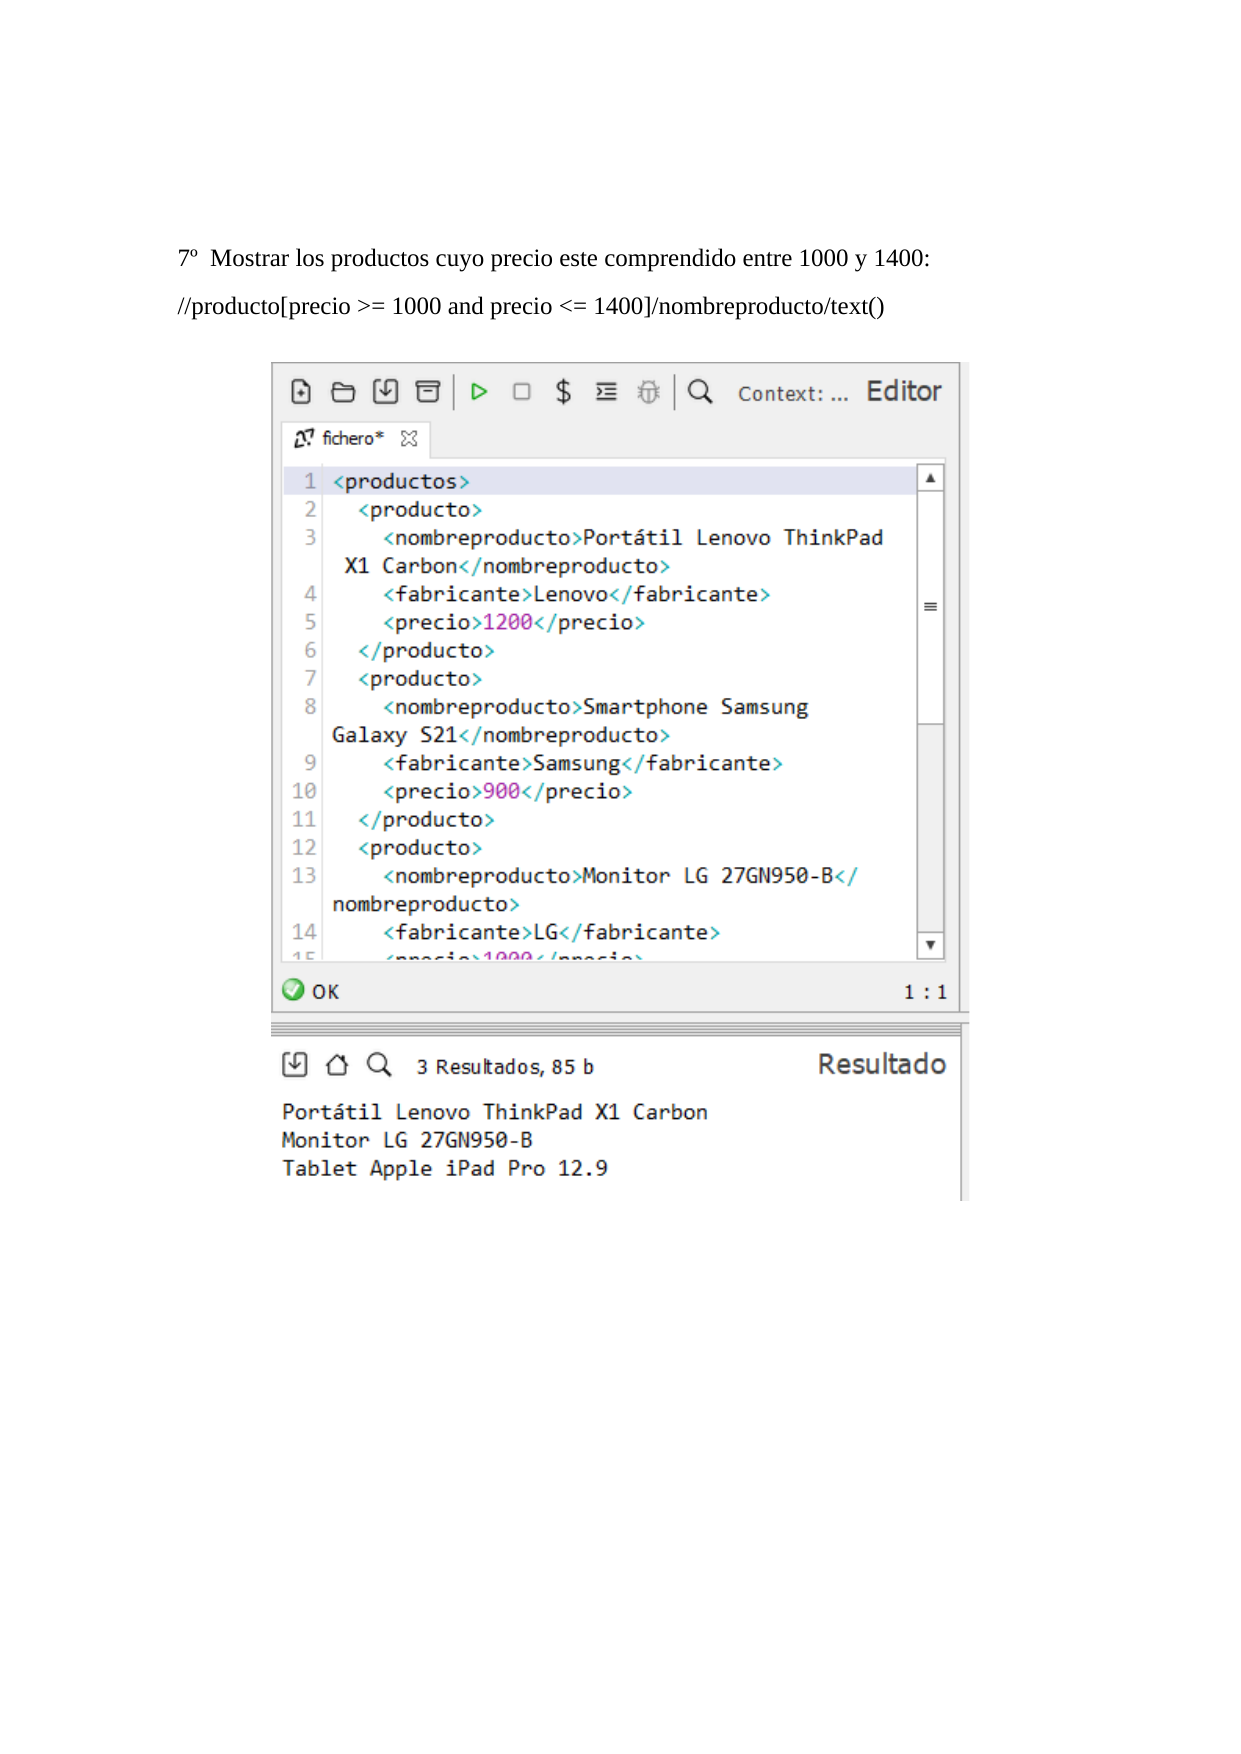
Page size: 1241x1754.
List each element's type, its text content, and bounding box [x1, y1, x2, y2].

text 7º Mostrar los productos cuyo precio este comprendido entre 1000 y 1400: [177, 243, 1063, 272]
picture [271, 362, 970, 1201]
text //producto[precio >= 1000 and precio <= 1400]/nombreproducto/text() [177, 291, 1063, 319]
